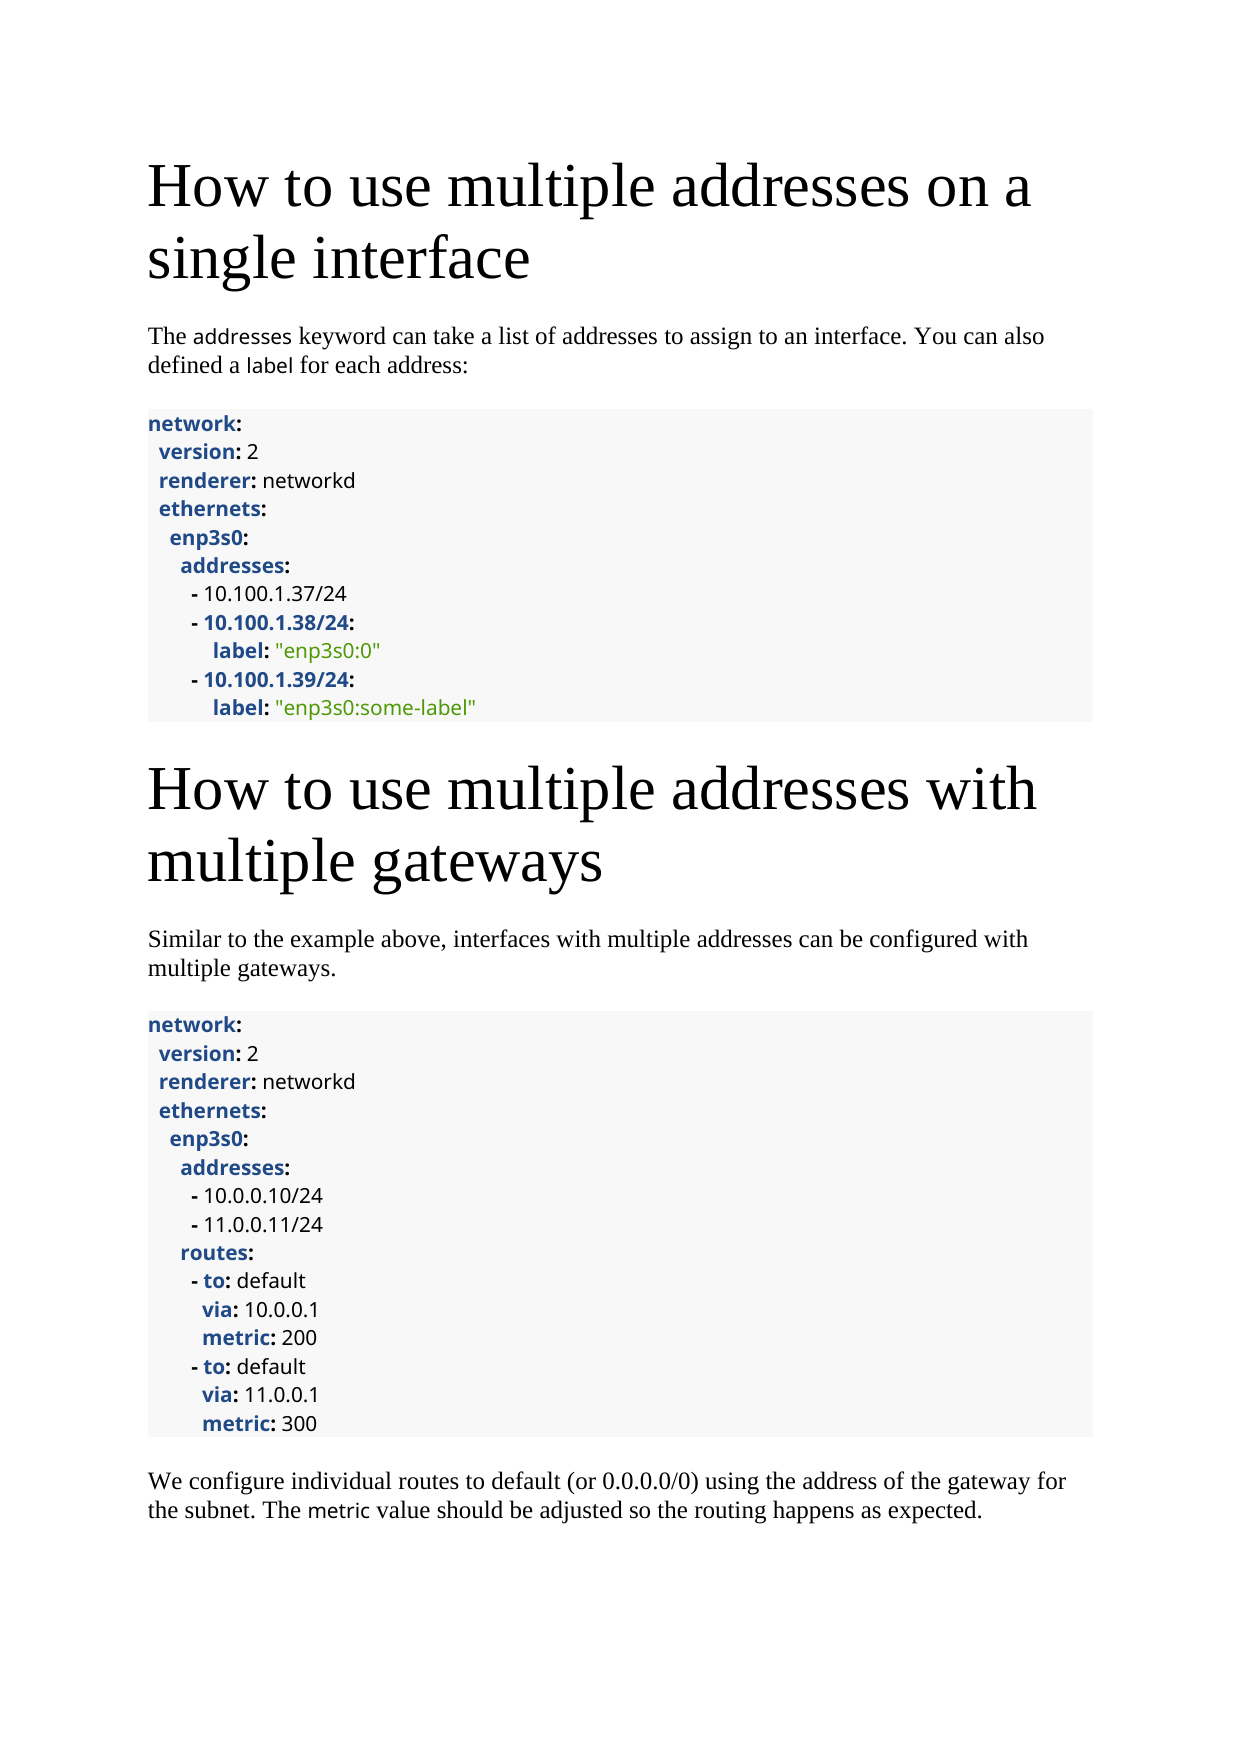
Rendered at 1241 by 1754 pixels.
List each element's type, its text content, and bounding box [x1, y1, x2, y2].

text network: [148, 1011, 1093, 1039]
text - 10.100.1.39/24: [148, 665, 1093, 693]
text label: "enp3s0:some-label" [148, 693, 1093, 722]
text label: "enp3s0:0" [148, 636, 1093, 665]
text - 10.0.0.10/24 [148, 1181, 1093, 1210]
text metric: 300 [148, 1409, 1093, 1437]
text - to: default [148, 1352, 1093, 1380]
text enp3s0: [148, 1124, 1093, 1153]
text routes: [148, 1238, 1093, 1267]
text addresses: [148, 551, 1093, 579]
text How to use multiple addresses on a single interface [148, 148, 1093, 292]
text - 11.0.0.11/24 [148, 1210, 1093, 1238]
text How to use multiple addresses with multiple gateways [148, 751, 1093, 895]
text version: 2 [148, 437, 1093, 466]
text - to: default [148, 1267, 1093, 1295]
text ethernets: [148, 494, 1093, 523]
text ethernets: [148, 1096, 1093, 1124]
text addresses: [148, 1153, 1093, 1181]
text enp3s0: [148, 523, 1093, 551]
text The addresses keyword can take a list of addresses to assign to an interface. You can also defined a label for each address: [148, 321, 1093, 380]
text renderer: networkd [148, 466, 1093, 494]
text - 10.100.1.37/24 [148, 579, 1093, 608]
text via: 11.0.0.1 [148, 1380, 1093, 1409]
text Similar to the example above, interfaces with multiple addresses can be configured with multiple gateways. [148, 924, 1093, 981]
text renderer: networkd [148, 1067, 1093, 1096]
text - 10.100.1.38/24: [148, 608, 1093, 636]
text version: 2 [148, 1039, 1093, 1067]
text via: 10.0.0.1 [148, 1295, 1093, 1323]
text network: [148, 409, 1093, 437]
text We configure individual routes to default (or 0.0.0.0/0) using the address of the gateway for the subnet. The metric value should be adjusted so the routing happens as expected. [148, 1466, 1093, 1524]
text metric: 200 [148, 1323, 1093, 1352]
